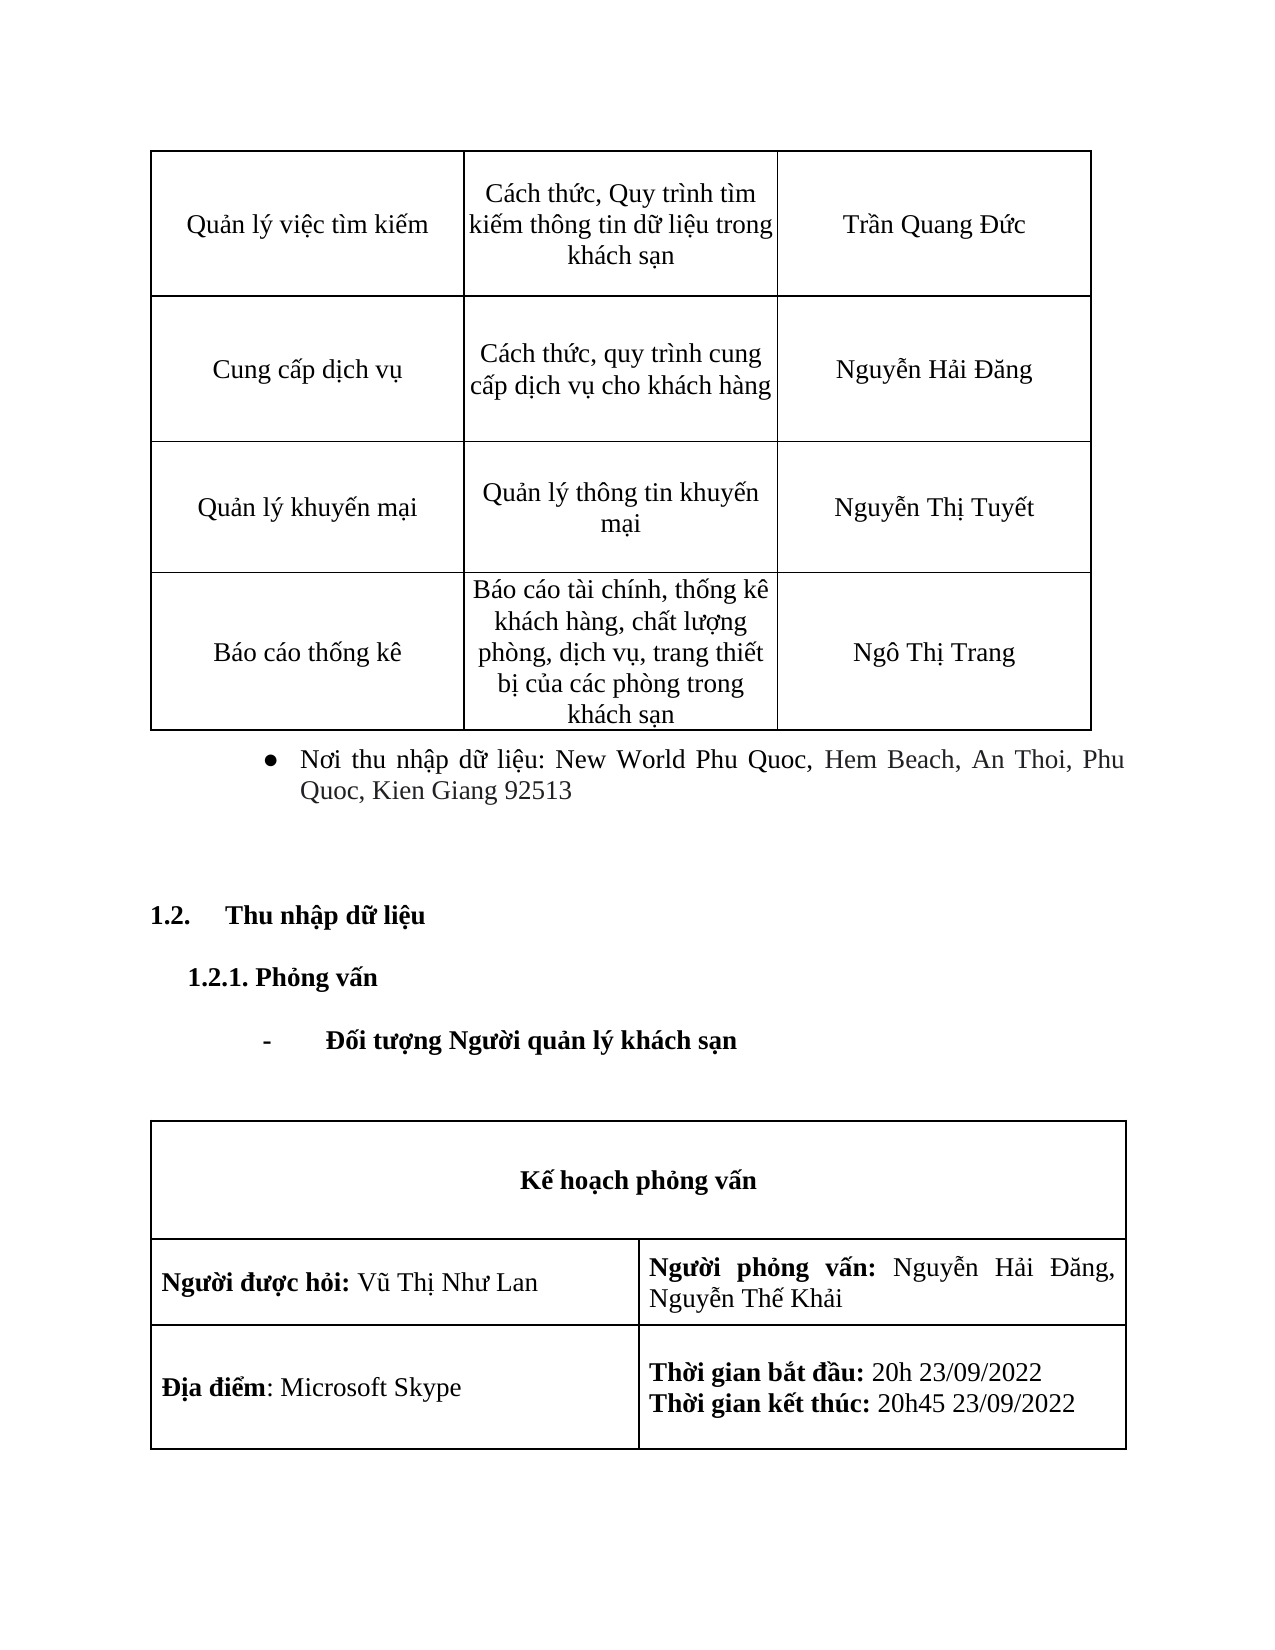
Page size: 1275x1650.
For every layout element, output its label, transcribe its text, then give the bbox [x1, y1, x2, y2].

table_cell Quản lý việc tìm kiếm [152, 152, 463, 295]
table_cell Cung cấp dịch vụ [152, 297, 463, 441]
table_header Kế hoạch phỏng vấn [152, 1122, 1125, 1238]
table_cell Cách thức, Quy trình tìm kiếm thông tin dữ liệu trong khách sạn [465, 152, 777, 295]
table_cell Quản lý thông tin khuyến mại [465, 442, 777, 572]
list Nơi thu nhập dữ liệu: New World Phu Quoc, Hem Beach, An Thoi, Phu Quoc, Kien Giang 92513 [262, 743, 1125, 806]
table_cell Báo cáo thống kê [152, 573, 463, 729]
table_cell Nguyễn Thị Tuyết [778, 442, 1090, 572]
table_cell Báo cáo tài chính, thống kê khách hàng, chất lượng phòng, dịch vụ, trang thiết bị của các phòng trong khách sạn [465, 573, 777, 729]
table_cell Cách thức, quy trình cung cấp dịch vụ cho khách hàng [465, 297, 777, 441]
text - Đối tượng Người quản lý khách sạn [262, 1024, 1125, 1055]
table_cell Ngô Thị Trang [778, 573, 1090, 729]
subtitle 1.2.1. Phỏng vấn [187, 962, 1125, 993]
table_cell Người được hỏi: Vũ Thị Như Lan [152, 1240, 638, 1323]
table_cell Địa điểm: Microsoft Skype [152, 1326, 638, 1448]
subtitle 1.2. Thu nhập dữ liệu [150, 899, 1125, 930]
table_cell Nguyễn Hải Đăng [778, 297, 1090, 441]
table_cell Trần Quang Đức [778, 152, 1090, 295]
table_cell Thời gian bắt đầu: 20h 23/09/2022 Thời gian kết thúc: 20h45 23/09/2022 [640, 1326, 1125, 1448]
table_cell Người phỏng vấn: Nguyễn Hải Đăng, Nguyễn Thế Khải [640, 1240, 1125, 1323]
table_cell Quản lý khuyến mại [152, 442, 463, 572]
